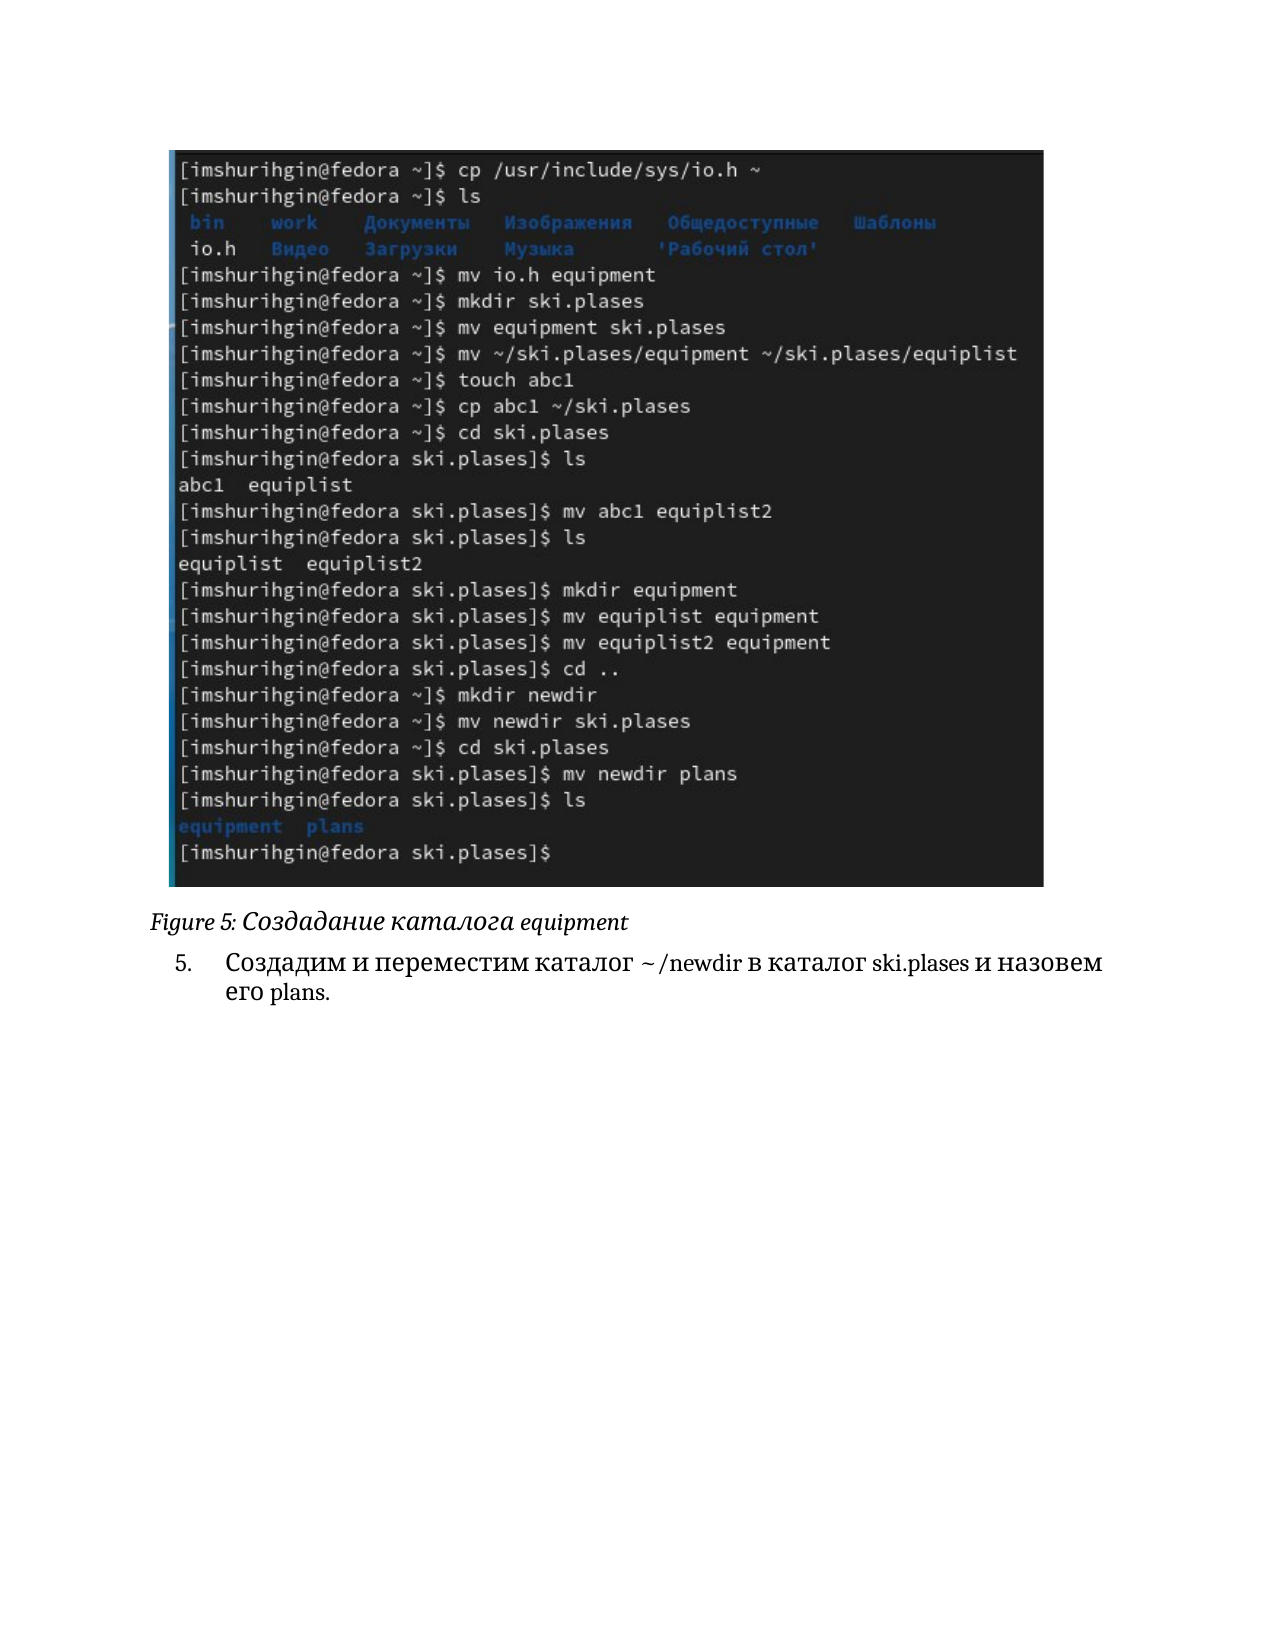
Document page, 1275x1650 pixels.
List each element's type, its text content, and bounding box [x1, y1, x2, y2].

list Создадим и переместим каталог ~/newdir в каталог ski.plases и назовем его plans. [175, 949, 1125, 1006]
text Figure 5: Создадание каталога equipment [150, 907, 1125, 936]
picture [168, 150, 1044, 887]
